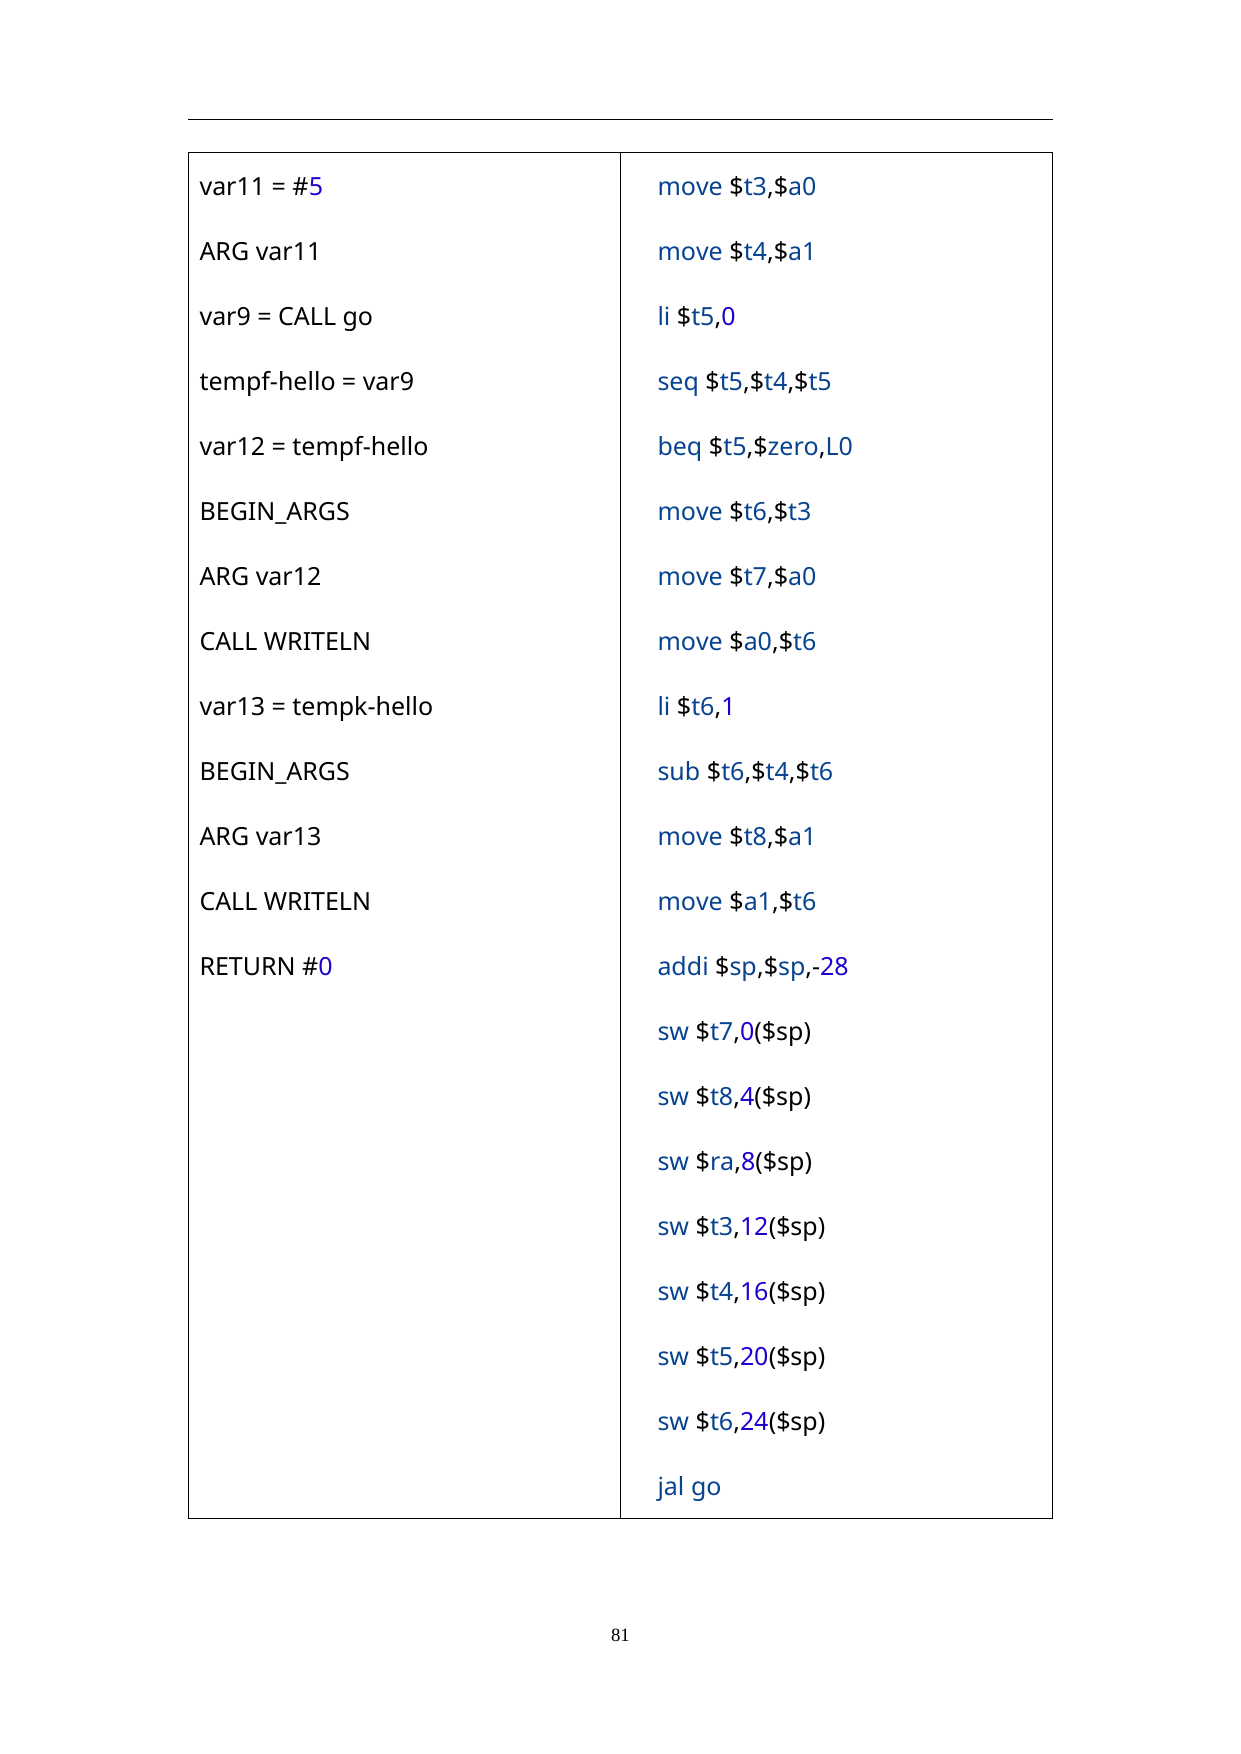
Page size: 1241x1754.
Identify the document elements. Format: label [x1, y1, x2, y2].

table_cell [621, 153, 1052, 1518]
table_cell [189, 153, 620, 1518]
